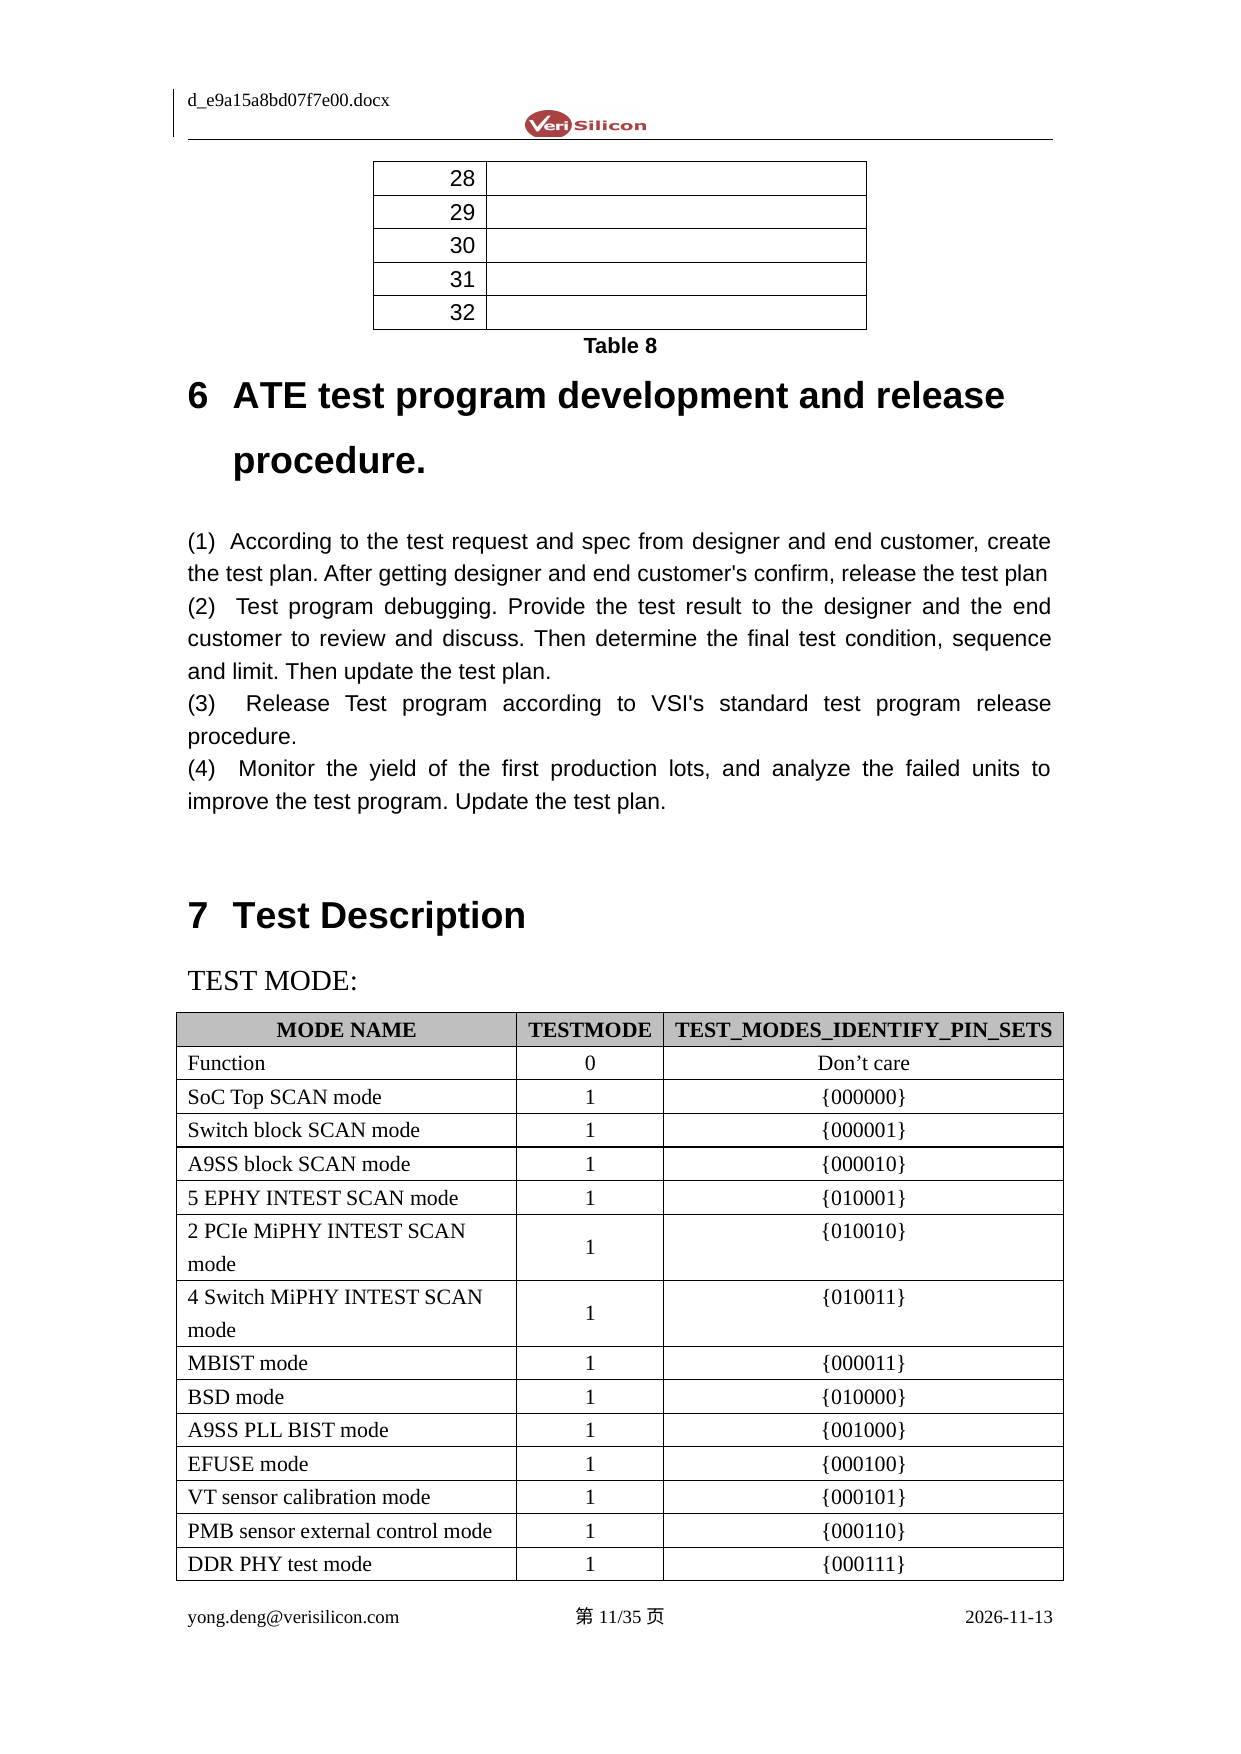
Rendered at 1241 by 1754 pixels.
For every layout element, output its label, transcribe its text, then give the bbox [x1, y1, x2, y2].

table_cell [487, 296, 866, 329]
table_cell 4 Switch MiPHY INTEST SCAN mode [177, 1281, 516, 1346]
table_header TESTMODE [517, 1013, 663, 1046]
text (3) Release Test program according to VSI's standard test program release procedure. [187, 687, 1053, 752]
table_cell 1 [517, 1548, 663, 1580]
table_cell [487, 229, 866, 262]
table_cell 1 [517, 1514, 663, 1547]
text (4) Monitor the yield of the first production lots, and analyze the failed units to improve the test program. Update the test plan. [187, 752, 1053, 817]
table_cell {000110} [664, 1514, 1063, 1547]
table_cell 30 [374, 229, 486, 262]
table_cell {010001} [664, 1181, 1063, 1213]
table_cell 1 [517, 1215, 663, 1279]
table_cell 1 [517, 1414, 663, 1446]
table_cell 1 [517, 1447, 663, 1480]
text TEST MODE: [187, 947, 1053, 1012]
table_cell [487, 162, 866, 194]
table_cell EFUSE mode [177, 1447, 516, 1480]
table_cell 2 PCIe MiPHY INTEST SCAN mode [177, 1215, 516, 1279]
table_cell {000111} [664, 1548, 1063, 1580]
table_cell 1 [517, 1181, 663, 1213]
table_cell {000000} [664, 1080, 1063, 1113]
table_cell {000001} [664, 1114, 1063, 1146]
table_cell Function [177, 1047, 516, 1079]
table_cell Switch block SCAN mode [177, 1114, 516, 1146]
table_cell SoC Top SCAN mode [177, 1080, 516, 1113]
table_cell DDR PHY test mode [177, 1548, 516, 1580]
table_cell {000011} [664, 1347, 1063, 1379]
table_cell {000100} [664, 1447, 1063, 1480]
table_cell 31 [374, 263, 486, 295]
table_cell PMB sensor external control mode [177, 1514, 516, 1547]
table_cell 1 [517, 1281, 663, 1346]
table_cell {001000} [664, 1414, 1063, 1446]
table_cell 1 [517, 1347, 663, 1379]
table_cell MBIST mode [177, 1347, 516, 1379]
text Table 8 [187, 330, 1053, 362]
table_cell {000101} [664, 1481, 1063, 1513]
table_cell [487, 196, 866, 228]
table_cell 1 [517, 1114, 663, 1146]
table_cell 0 [517, 1047, 663, 1079]
table_cell Don’t care [664, 1047, 1063, 1079]
subtitle Test Description [187, 882, 1053, 947]
table_header TEST_MODES_IDENTIFY_PIN_SETS [664, 1013, 1063, 1046]
table_cell 1 [517, 1481, 663, 1513]
table_cell {010010} [664, 1215, 1063, 1279]
table_cell 1 [517, 1380, 663, 1413]
table_cell A9SS block SCAN mode [177, 1148, 516, 1180]
table_cell VT sensor calibration mode [177, 1481, 516, 1513]
table_cell BSD mode [177, 1380, 516, 1413]
table_cell 32 [374, 296, 486, 329]
table_cell 1 [517, 1080, 663, 1113]
table_cell [487, 263, 866, 295]
table_cell 1 [517, 1148, 663, 1180]
table_cell A9SS PLL BIST mode [177, 1414, 516, 1446]
table_cell {010000} [664, 1380, 1063, 1413]
text (1) According to the test request and spec from designer and end customer, create the test plan. After getting designer and end customer's confirm, release the test plan [187, 525, 1053, 590]
table_cell {010011} [664, 1281, 1063, 1346]
table_cell 28 [374, 162, 486, 194]
table_header MODE NAME [177, 1013, 516, 1046]
text (2) Test program debugging. Provide the test result to the designer and the end customer to review and discuss. Then determine the final test condition, sequence and limit. Then update the test plan. [187, 590, 1053, 687]
subtitle ATE test program development and release procedure. [187, 362, 1053, 492]
table_cell {000010} [664, 1148, 1063, 1180]
table_cell 5 EPHY INTEST SCAN mode [177, 1181, 516, 1213]
table_cell 29 [374, 196, 486, 228]
